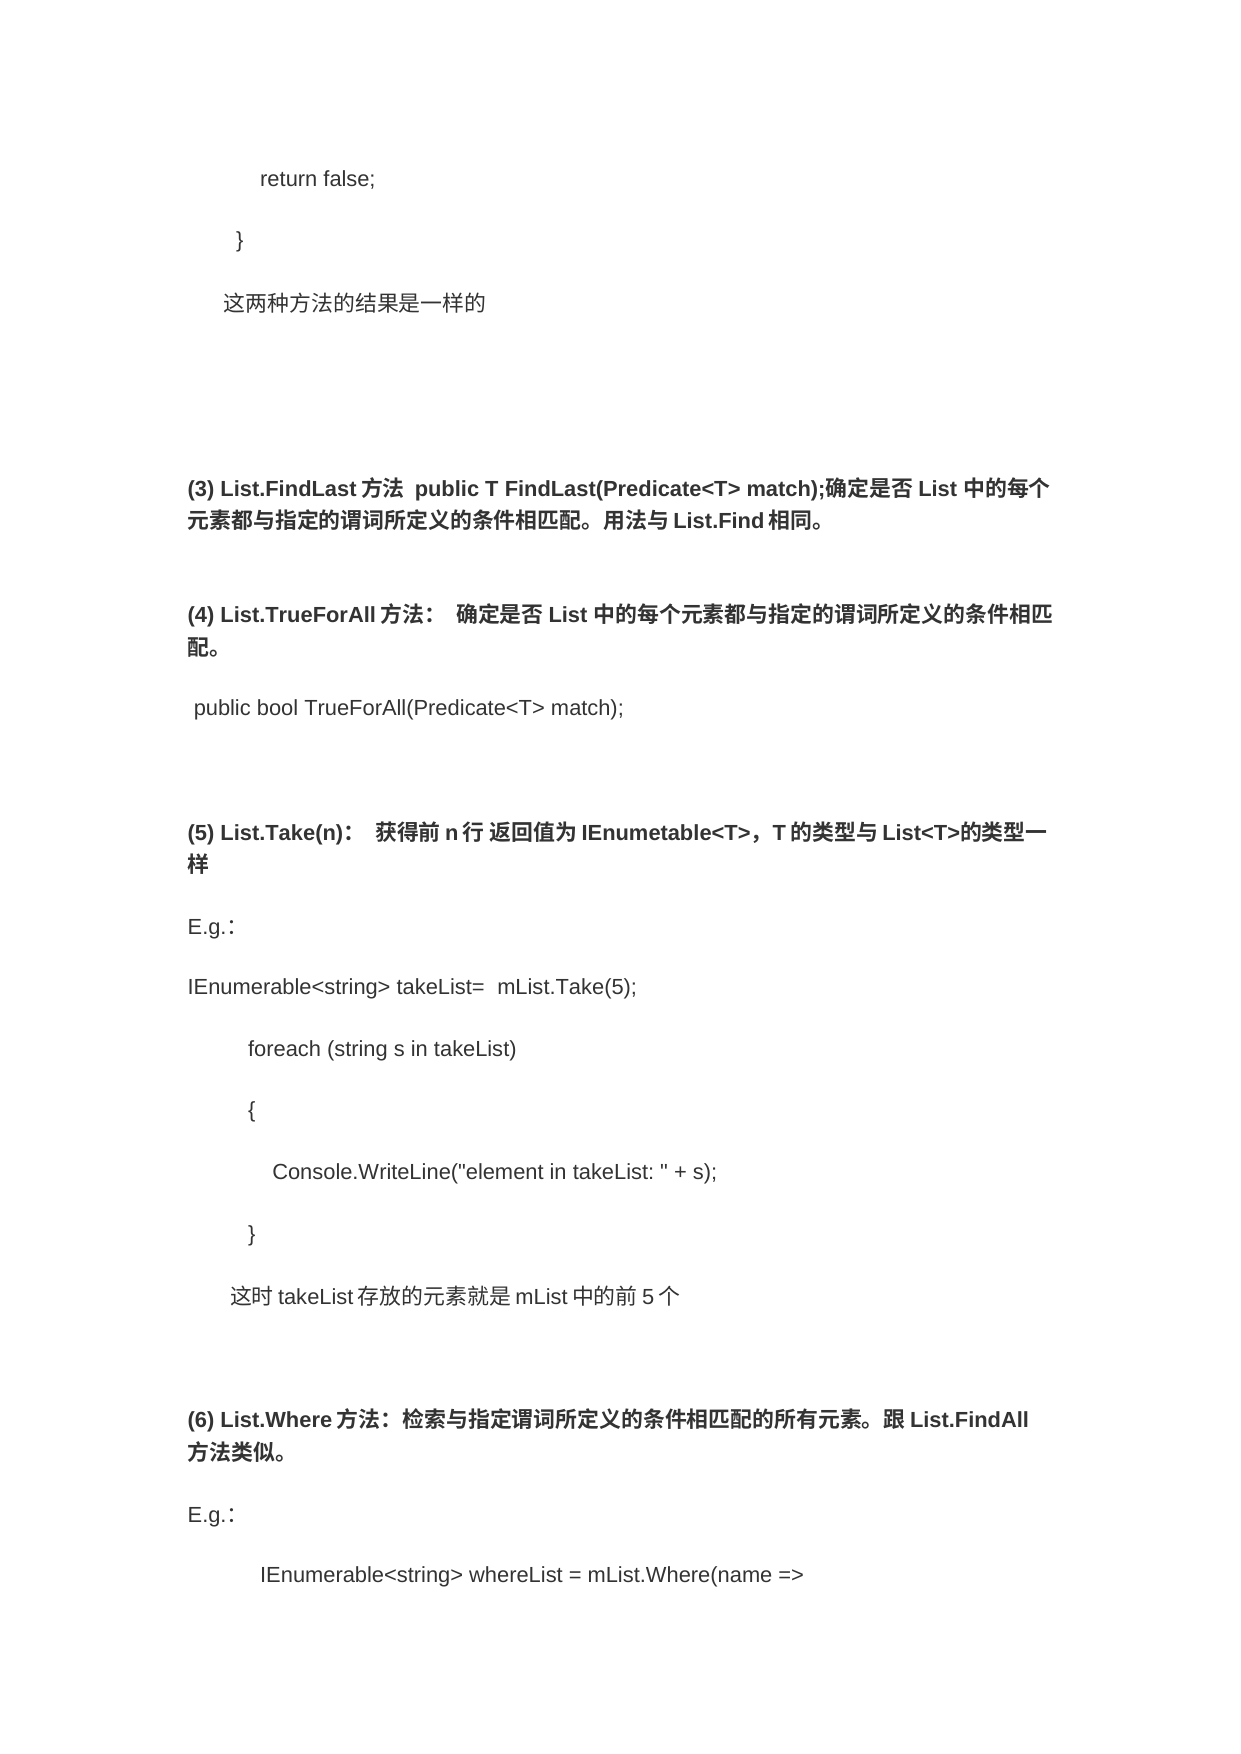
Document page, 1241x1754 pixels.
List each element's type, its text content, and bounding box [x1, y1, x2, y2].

text IEnumerable<string> takeList= mList.Take(5); [187, 970, 1053, 1003]
text Console.WriteLine("element in takeList: " + s); [187, 1155, 1053, 1188]
text { [187, 1094, 1053, 1126]
text return false; [187, 162, 1053, 194]
text (5) List.Take(n)： 获得前n行 返回值为IEnumetable<T>，T的类型与List<T>的类型一样 [187, 814, 1053, 879]
text (6) List.Where方法：检索与指定谓词所定义的条件相匹配的所有元素。跟List.FindAll方法类似。 [187, 1402, 1053, 1467]
text IEnumerable<string> whereList = mList.Where(name => [187, 1558, 1053, 1590]
text E.g.： [187, 1496, 1053, 1529]
text (3) List.FindLast方法 public T FindLast(Predicate<T> match);确定是否 List 中的每个元素都与指定的谓词所定义的条件相匹配。用法与List.Find相同。 [187, 470, 1053, 535]
text } [187, 224, 1053, 256]
text public bool TrueForAll(Predicate<T> match); [187, 691, 1053, 724]
text } [187, 1217, 1053, 1249]
text E.g.： [187, 909, 1053, 941]
text 这时takeList存放的元素就是mList中的前5个 [187, 1279, 1053, 1311]
text (4) List.TrueForAll方法： 确定是否 List 中的每个元素都与指定的谓词所定义的条件相匹配。 [187, 564, 1053, 662]
text foreach (string s in takeList) [187, 1032, 1053, 1064]
text 这两种方法的结果是一样的 [187, 285, 1053, 318]
